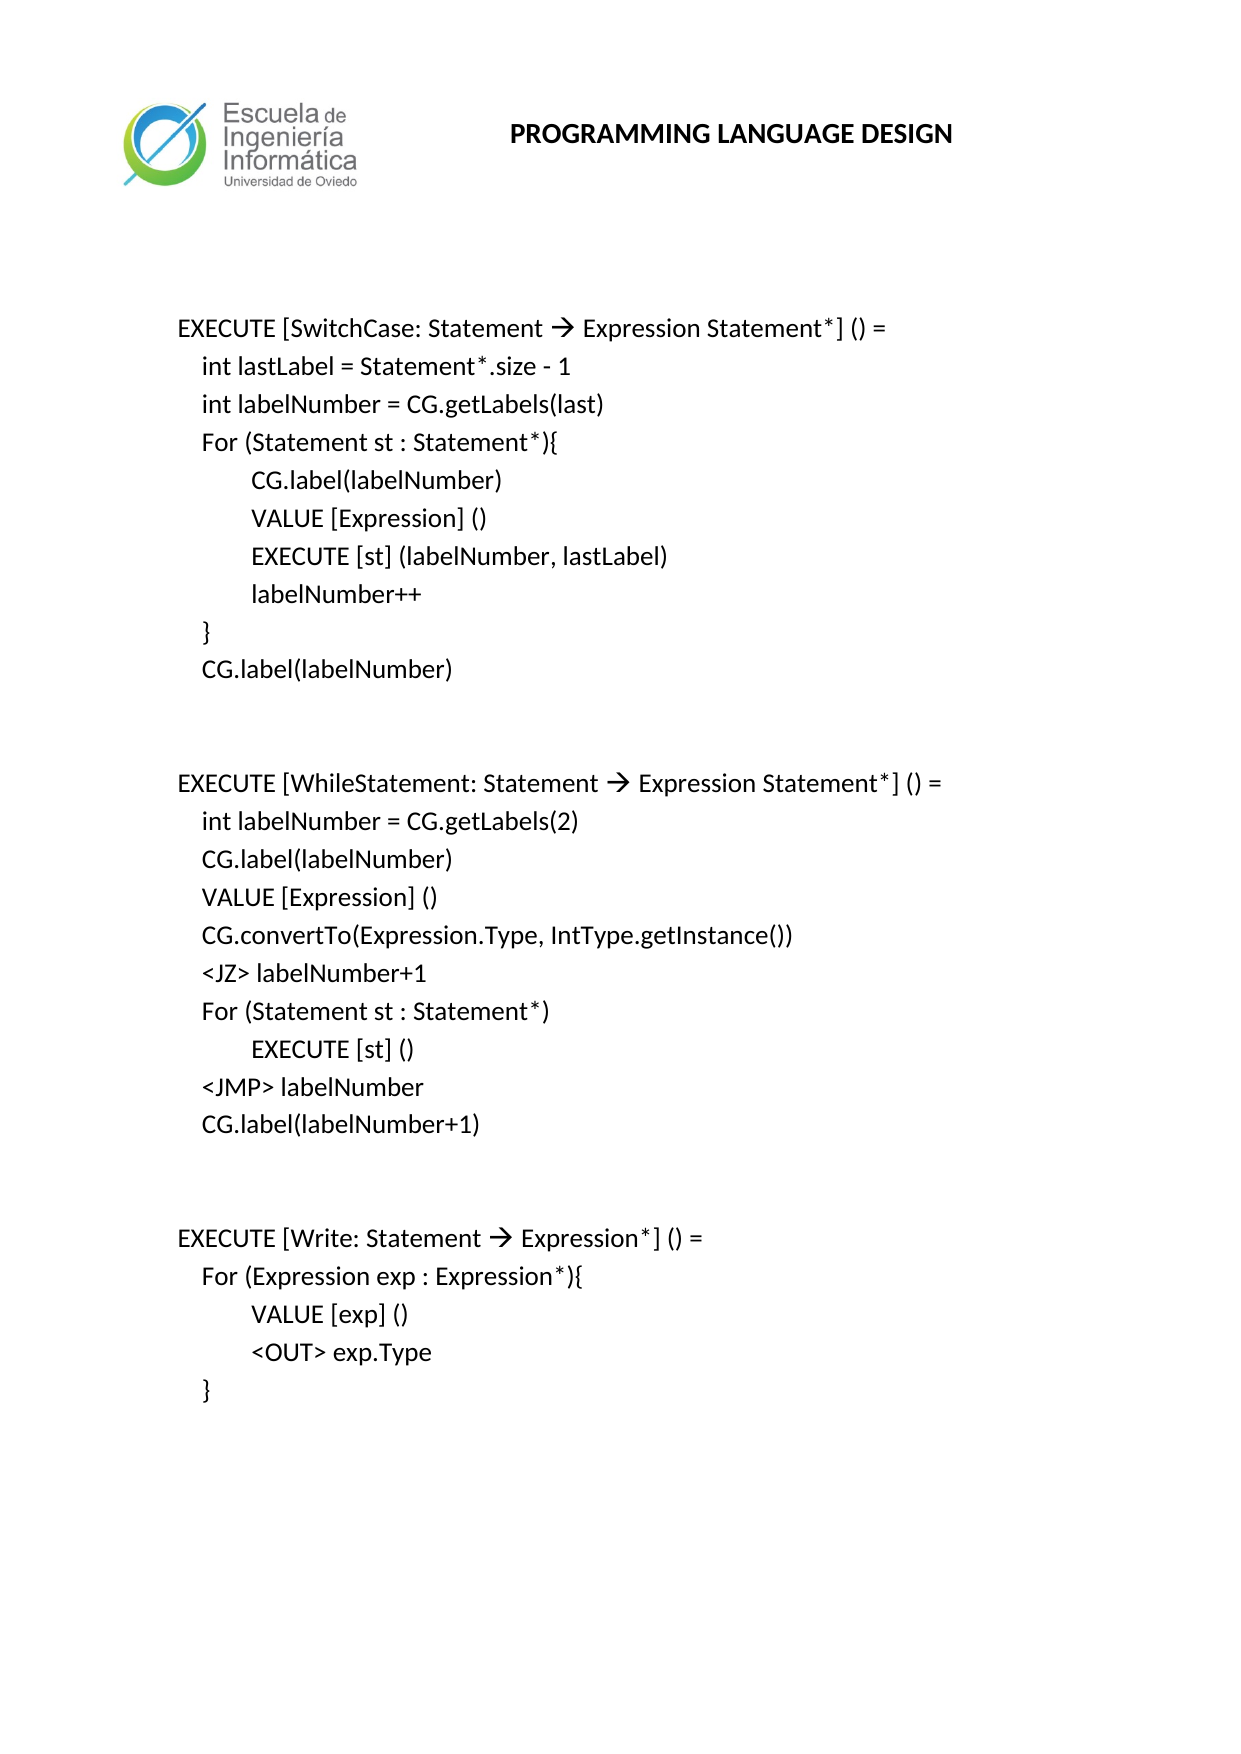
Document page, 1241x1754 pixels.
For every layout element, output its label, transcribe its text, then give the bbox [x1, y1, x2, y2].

text } [177, 1373, 1137, 1406]
text EXECUTE [st] () [177, 1032, 1137, 1065]
text CG.label(labelNumber) [177, 842, 1137, 875]
text VALUE [Expression] () [177, 880, 1137, 913]
text VALUE [exp] () [177, 1297, 1137, 1330]
text For (Statement st : Statement*){ [177, 425, 1137, 458]
text int labelNumber = CG.getLabels(last) [177, 387, 1137, 420]
text CG.label(labelNumber) [103, 653, 1137, 686]
text CG.label(labelNumber+1) [177, 1108, 1137, 1141]
text int labelNumber = CG.getLabels(2) [177, 804, 1137, 837]
text For (Statement st : Statement*) [177, 994, 1137, 1027]
text VALUE [Expression] () [177, 501, 1137, 534]
text <JZ> labelNumber+1 [177, 956, 1137, 989]
text int lastLabel = Statement*.size - 1 [177, 349, 1137, 382]
text EXECUTE [st] (labelNumber, lastLabel) [251, 539, 1137, 572]
text CG.convertTo(Expression.Type, IntType.getInstance()) [177, 918, 1137, 951]
text EXECUTE [Write: Statement Expression*] () = [177, 1221, 1137, 1254]
text labelNumber++ [251, 577, 1137, 610]
text <JMP> labelNumber [177, 1070, 1137, 1103]
text } [103, 615, 1137, 648]
text CG.label(labelNumber) [177, 463, 1137, 496]
text <OUT> exp.Type [177, 1335, 1137, 1368]
text EXECUTE [SwitchCase: Statement Expression Statement*] () = [103, 311, 1137, 344]
picture [115, 87, 359, 194]
text EXECUTE [WhileStatement: Statement Expression Statement*] () = [177, 766, 1137, 799]
text For (Expression exp : Expression*){ [177, 1259, 1137, 1292]
